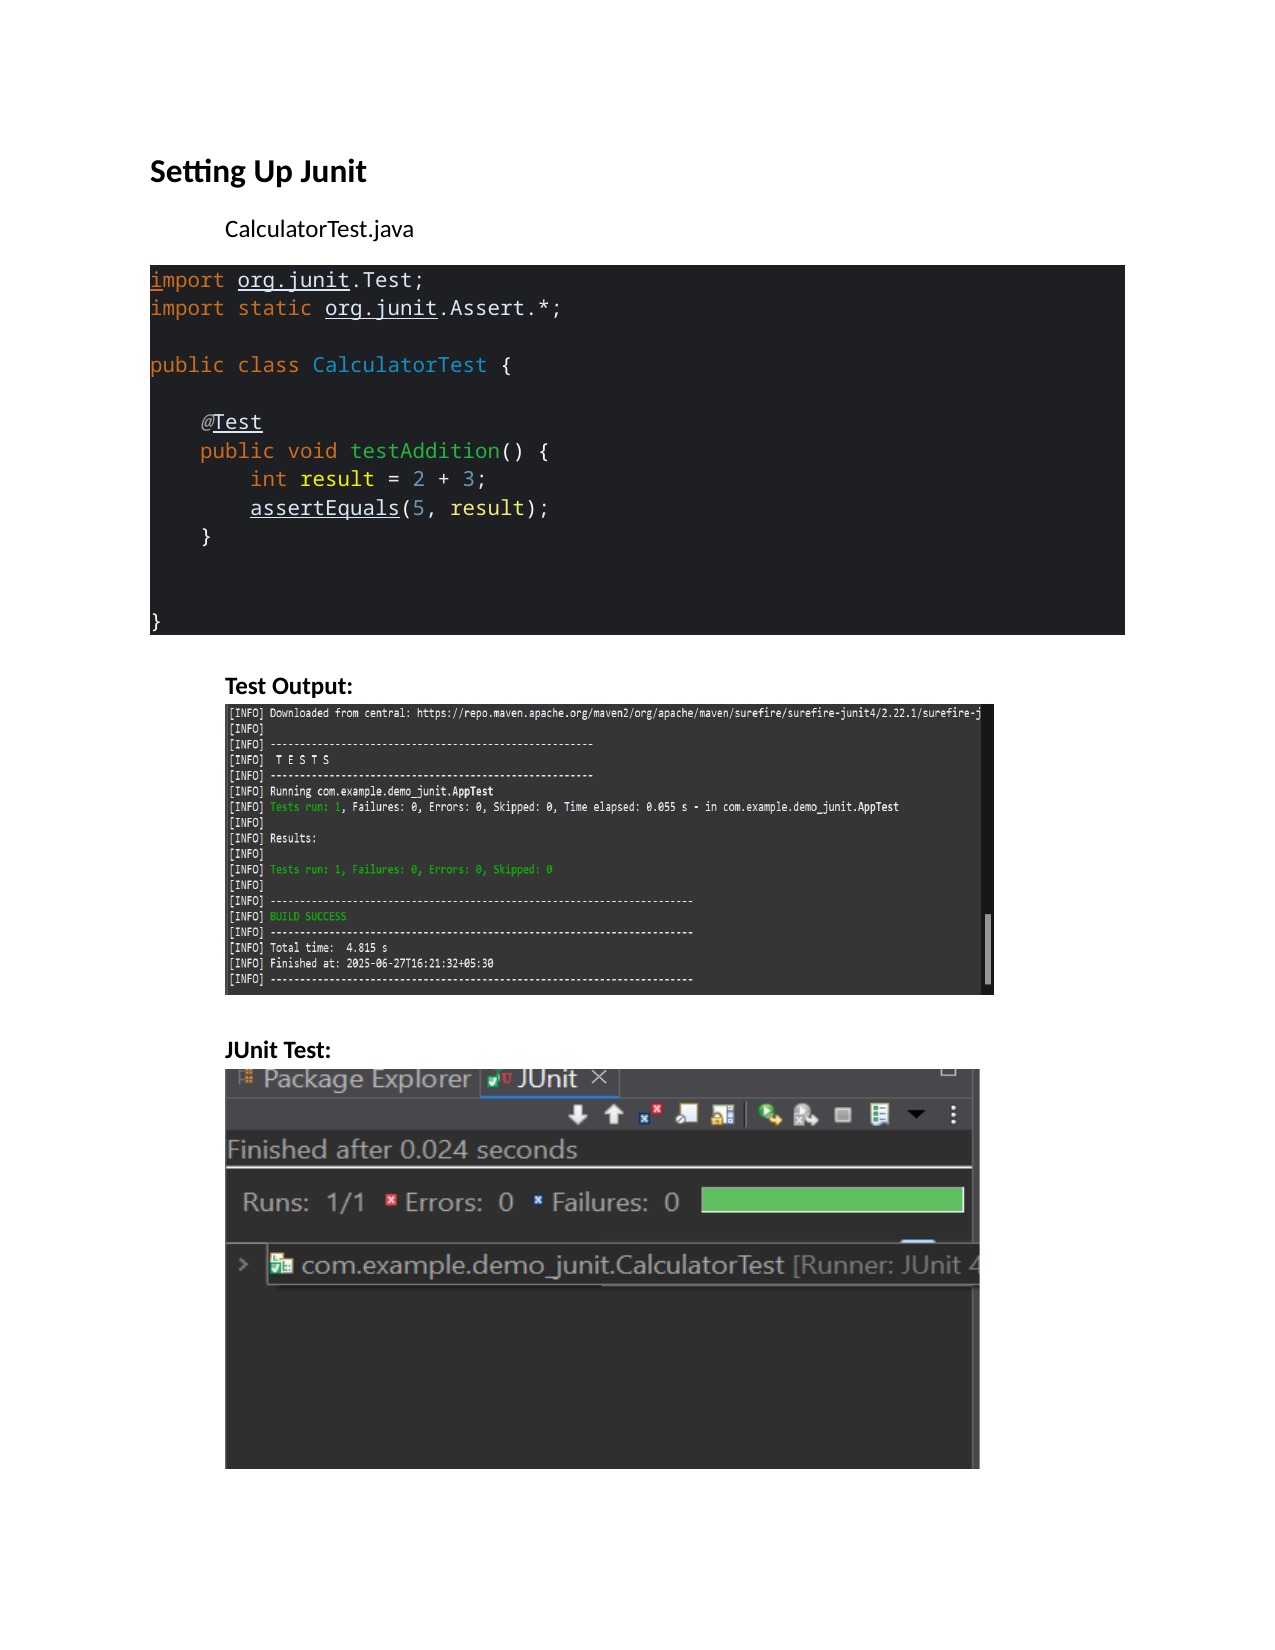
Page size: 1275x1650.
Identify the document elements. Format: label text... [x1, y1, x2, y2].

text int result = 2 + 3; [150, 464, 1125, 493]
text assertEquals(5, result); [150, 493, 1125, 521]
text } [150, 606, 1125, 635]
text import static org.junit.Assert.*; [150, 293, 1125, 322]
list JUnit Test: [225, 1034, 1125, 1065]
text Setting Up Junit [150, 150, 1125, 191]
picture [225, 1069, 980, 1469]
text import org.junit.Test; [150, 265, 1125, 293]
list CalculatorTest.java [225, 213, 1125, 244]
text } [150, 521, 1125, 549]
text @Test [150, 407, 1125, 436]
list Test Output: [225, 670, 1125, 700]
text public class CalculatorTest { [150, 350, 1125, 379]
text public void testAddition() { [150, 436, 1125, 464]
picture [225, 704, 994, 995]
